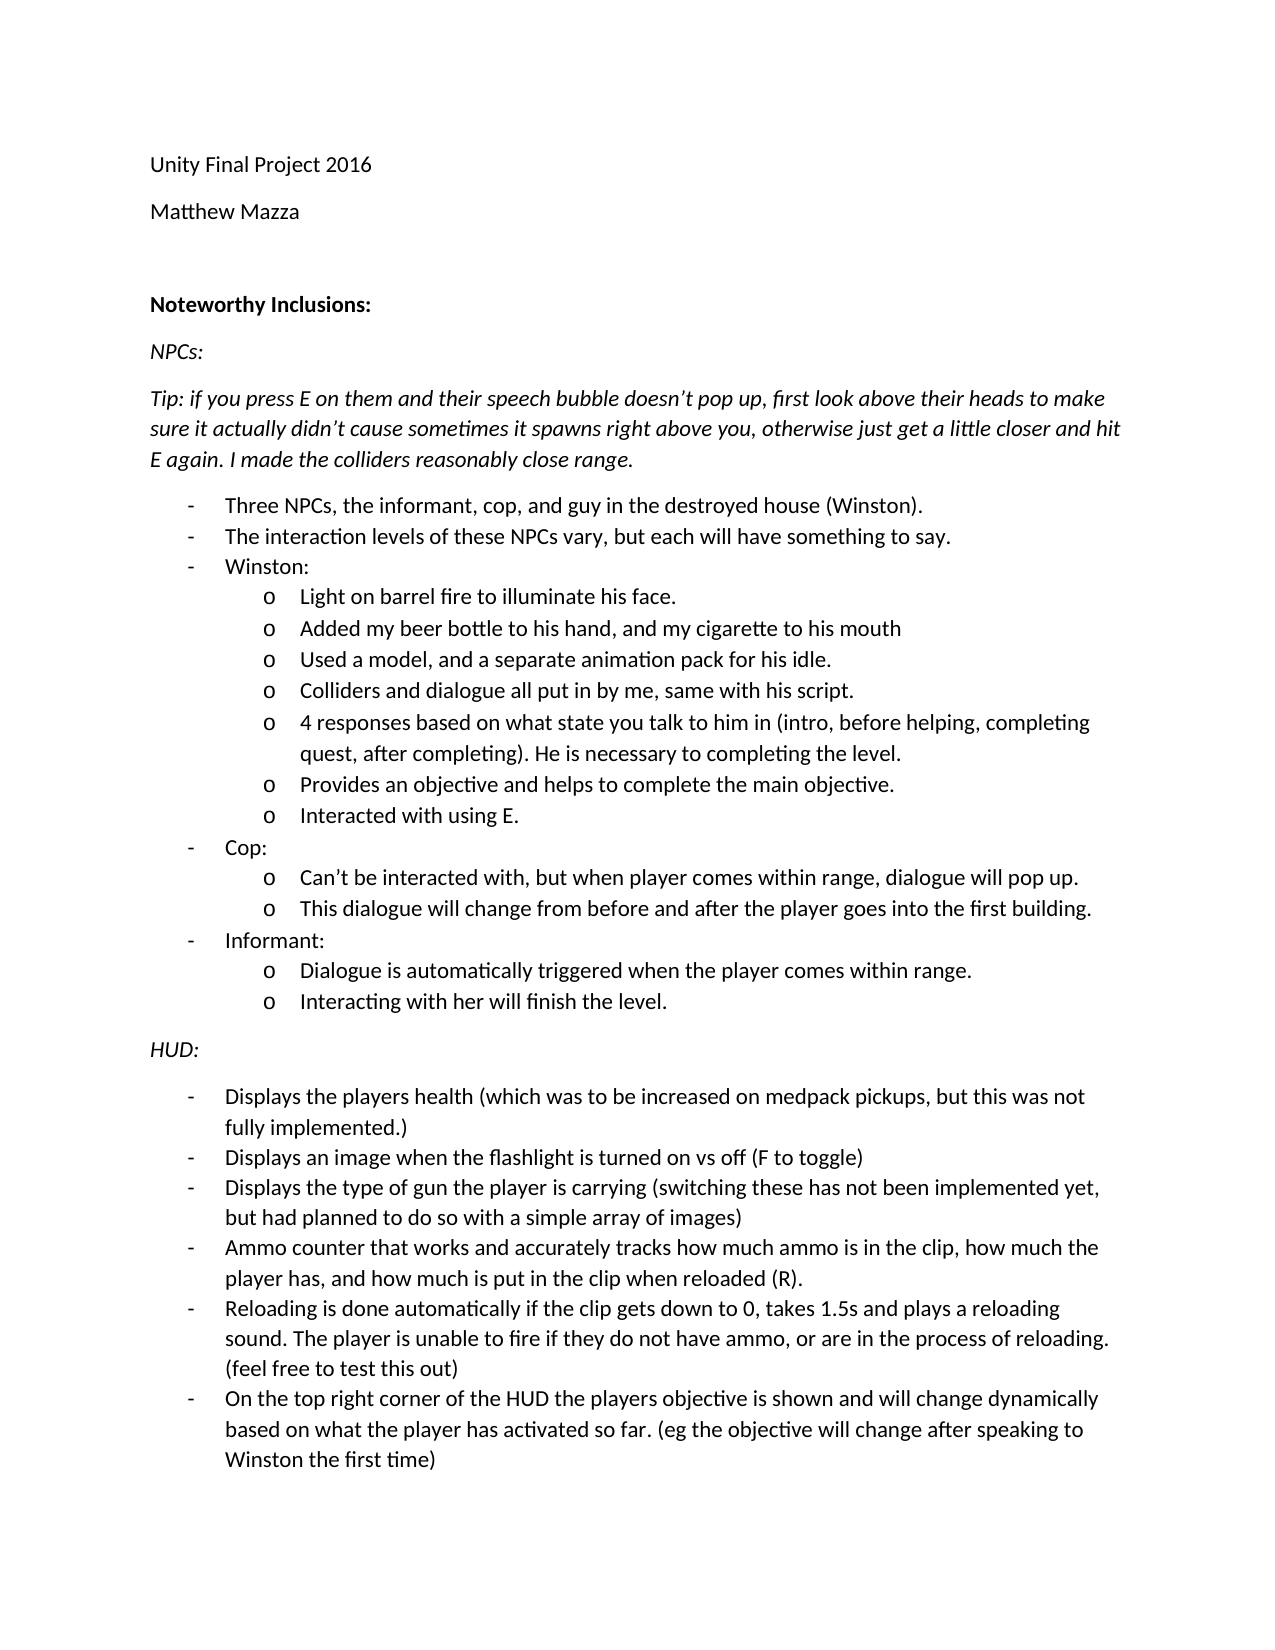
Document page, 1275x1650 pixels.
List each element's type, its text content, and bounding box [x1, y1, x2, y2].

list Displays the players health (which was to be increased on medpack pickups, but this was not fully implemented.) [187, 1082, 1125, 1141]
list 4 responses based on what state you talk to him in (intro, before helping, completing quest, after completing). He is necessary to completing the level. [262, 708, 1125, 767]
list Dialogue is automatically triggered when the player comes within range. [262, 956, 1125, 985]
list Used a model, and a separate animation pack for his idle. [262, 645, 1125, 674]
list Ammo counter that works and accurately tracks how much ammo is in the clip, how much the player has, and how much is put in the clip when reloaded (R). [187, 1233, 1125, 1292]
text Unity Final Project 2016 [150, 150, 1125, 178]
list Interacting with her will finish the level. [262, 987, 1125, 1017]
list Winston: [187, 552, 1125, 580]
text Tip: if you press E on them and their speech bubble doesn’t pop up, first look above their heads to make sure it actually didn’t cause sometimes it spawns right above you, otherwise just get a little closer and hit E again. I made the colliders reasonably close range. [150, 384, 1125, 473]
text Noteworthy Inclusions: [150, 291, 1125, 319]
list Interacted with using E. [262, 801, 1125, 830]
list Three NPCs, the informant, cop, and guy in the destroyed house (Winston). [187, 492, 1125, 520]
list Cop: [187, 833, 1125, 861]
list Colliders and dialogue all put in by me, same with his script. [262, 677, 1125, 706]
list Displays the type of gun the player is carrying (switching these has not been implemented yet, but had planned to do so with a simple array of images) [187, 1173, 1125, 1231]
text NPCs: [150, 337, 1125, 366]
list Reloading is done automatically if the clip gets down to 0, takes 1.5s and plays a reloading sound. The player is unable to fire if they do not have ammo, or are in the process of reloading. (feel free to test this out) [187, 1294, 1125, 1382]
list Provides an objective and helps to complete the main objective. [262, 770, 1125, 799]
text HUD: [150, 1036, 1125, 1063]
list On the top right corner of the HUD the players objective is shown and will change dynamically based on what the player has activated so far. (eg the objective will change after speaking to Winston the first time) [187, 1384, 1125, 1473]
list Informant: [187, 926, 1125, 954]
list The interaction levels of these NPCs vary, but each will have something to say. [187, 522, 1125, 550]
text Matthew Mazza [150, 197, 1125, 225]
list Light on barrel fire to illuminate his face. [262, 582, 1125, 611]
list Added my beer bottle to his hand, and my cigarette to his mouth [262, 614, 1125, 643]
list Can’t be interacted with, but when player comes within range, dialogue will pop up. [262, 863, 1125, 892]
list Displays an image when the flashlight is turned on vs off (F to toggle) [187, 1143, 1125, 1171]
list This dialogue will change from before and after the player goes into the first building. [262, 894, 1125, 923]
